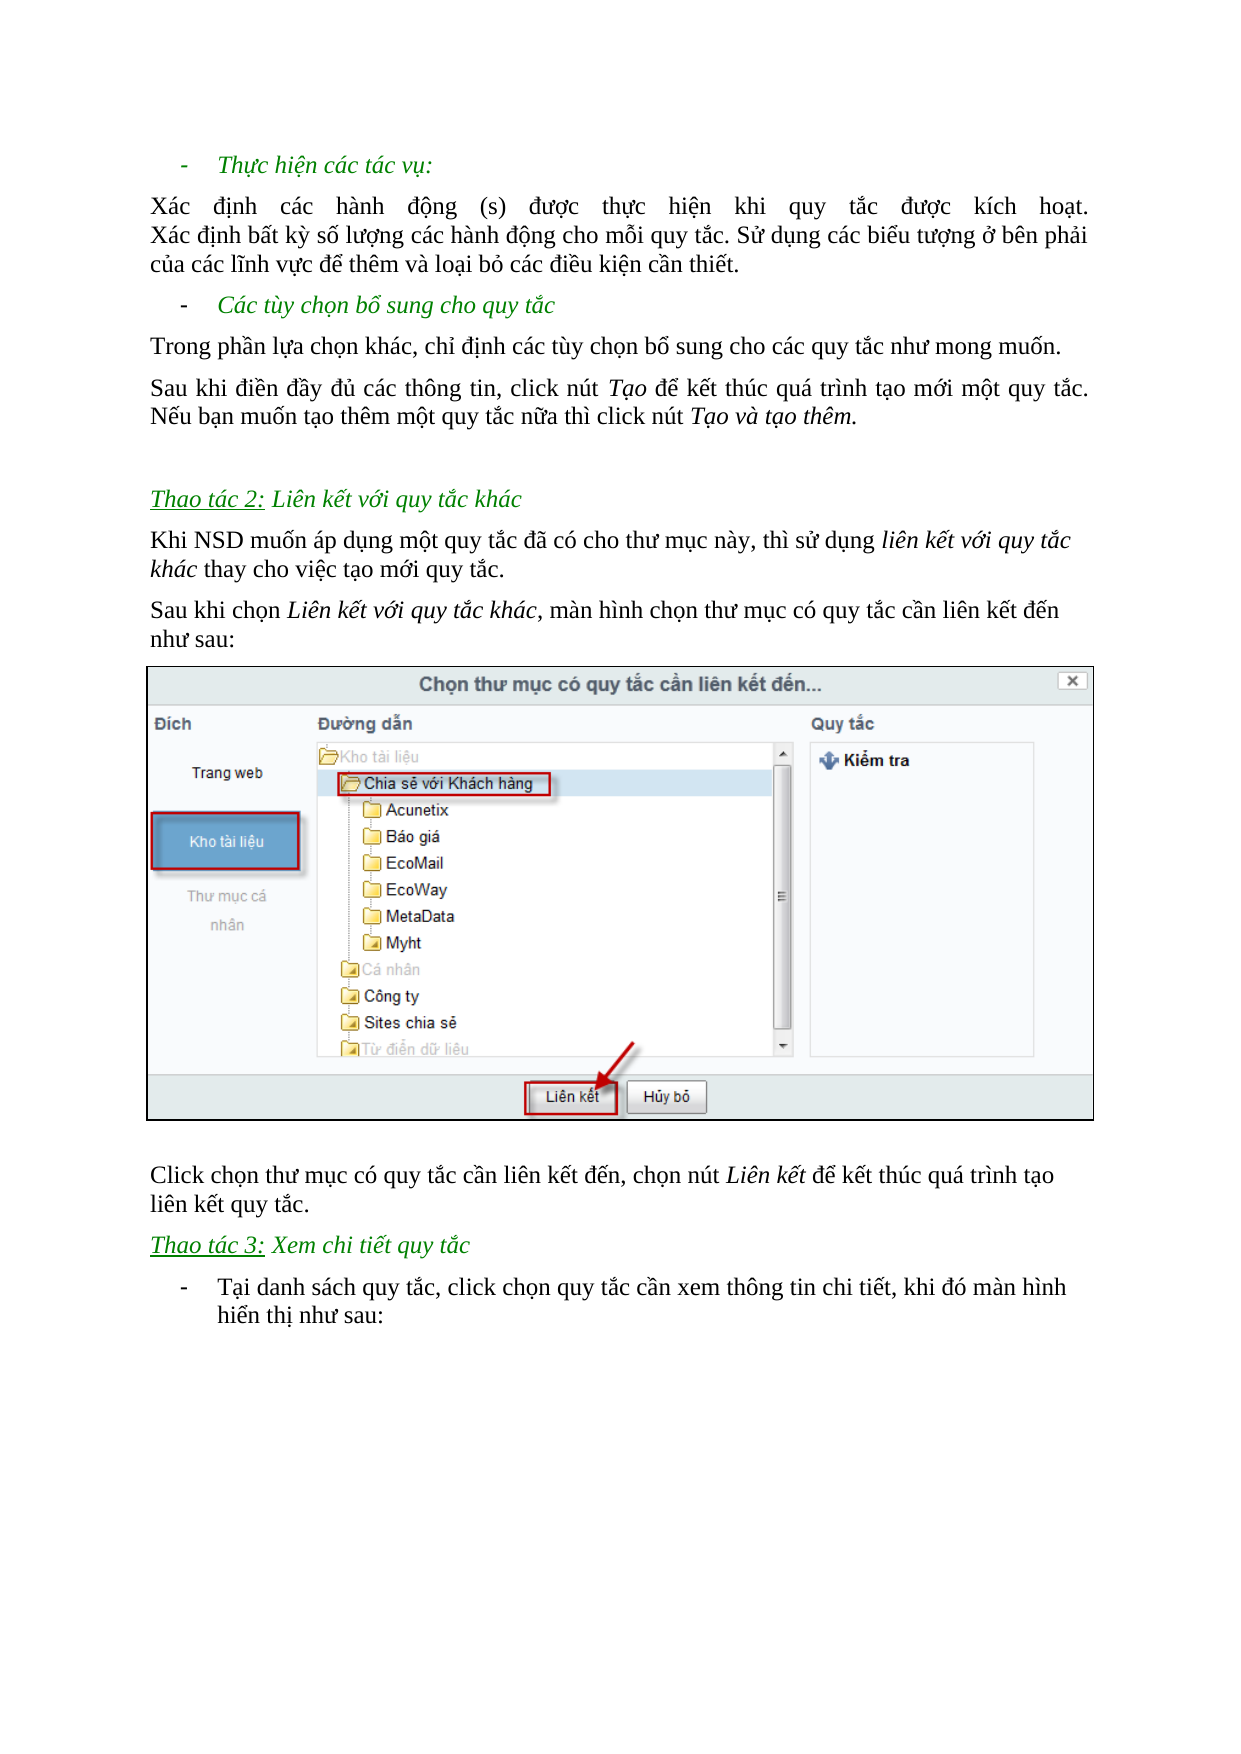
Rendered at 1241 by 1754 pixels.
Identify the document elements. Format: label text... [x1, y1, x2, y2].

text Khi NSD muốn áp dụng một quy tắc đã có cho thư mục này, thì sử dụng liên kết với quy tắc khác thay cho việc tạo mới quy tắc. [150, 525, 1090, 583]
list Tại danh sách quy tắc, click chọn quy tắc cần xem thông tin chi tiết, khi đó màn hình hiển thị như sau: [179, 1271, 1090, 1329]
picture [148, 667, 1093, 1119]
text Sau khi chọn Liên kết với quy tắc khác, màn hình chọn thư mục có quy tắc cần liên kết đến như sau: [150, 595, 1090, 653]
list Các tùy chọn bổ sung cho quy tắc [179, 290, 1090, 319]
list Thực hiện các tác vụ: [179, 150, 1090, 179]
text Thao tác 3: Xem chi tiết quy tắc [150, 1230, 1090, 1259]
text Sau khi điền đầy đủ các thông tin, click nút Tạo để kết thúc quá trình tạo mới một quy tắc. Nếu bạn muốn tạo thêm một quy tắc nữa thì click nút Tạo và tạo thêm. [150, 373, 1090, 430]
text Click chọn thư mục có quy tắc cần liên kết đến, chọn nút Liên kết để kết thúc quá trình tạo liên kết quy tắc. [150, 1121, 1090, 1218]
text Thao tác 2: Liên kết với quy tắc khác [150, 484, 1090, 513]
text Trong phần lựa chọn khác, chỉ định các tùy chọn bổ sung cho các quy tắc như mong muốn. [150, 331, 1090, 360]
text Xác định các hành động (s) được thực hiện khi quy tắc được kích hoạt. Xác định bất kỳ số lượng các hành động cho mỗi quy tắc. Sử dụng các biểu tượng ở bên phải của các lĩnh vực để thêm và loại bỏ các điều kiện cần thiết. [150, 191, 1090, 278]
